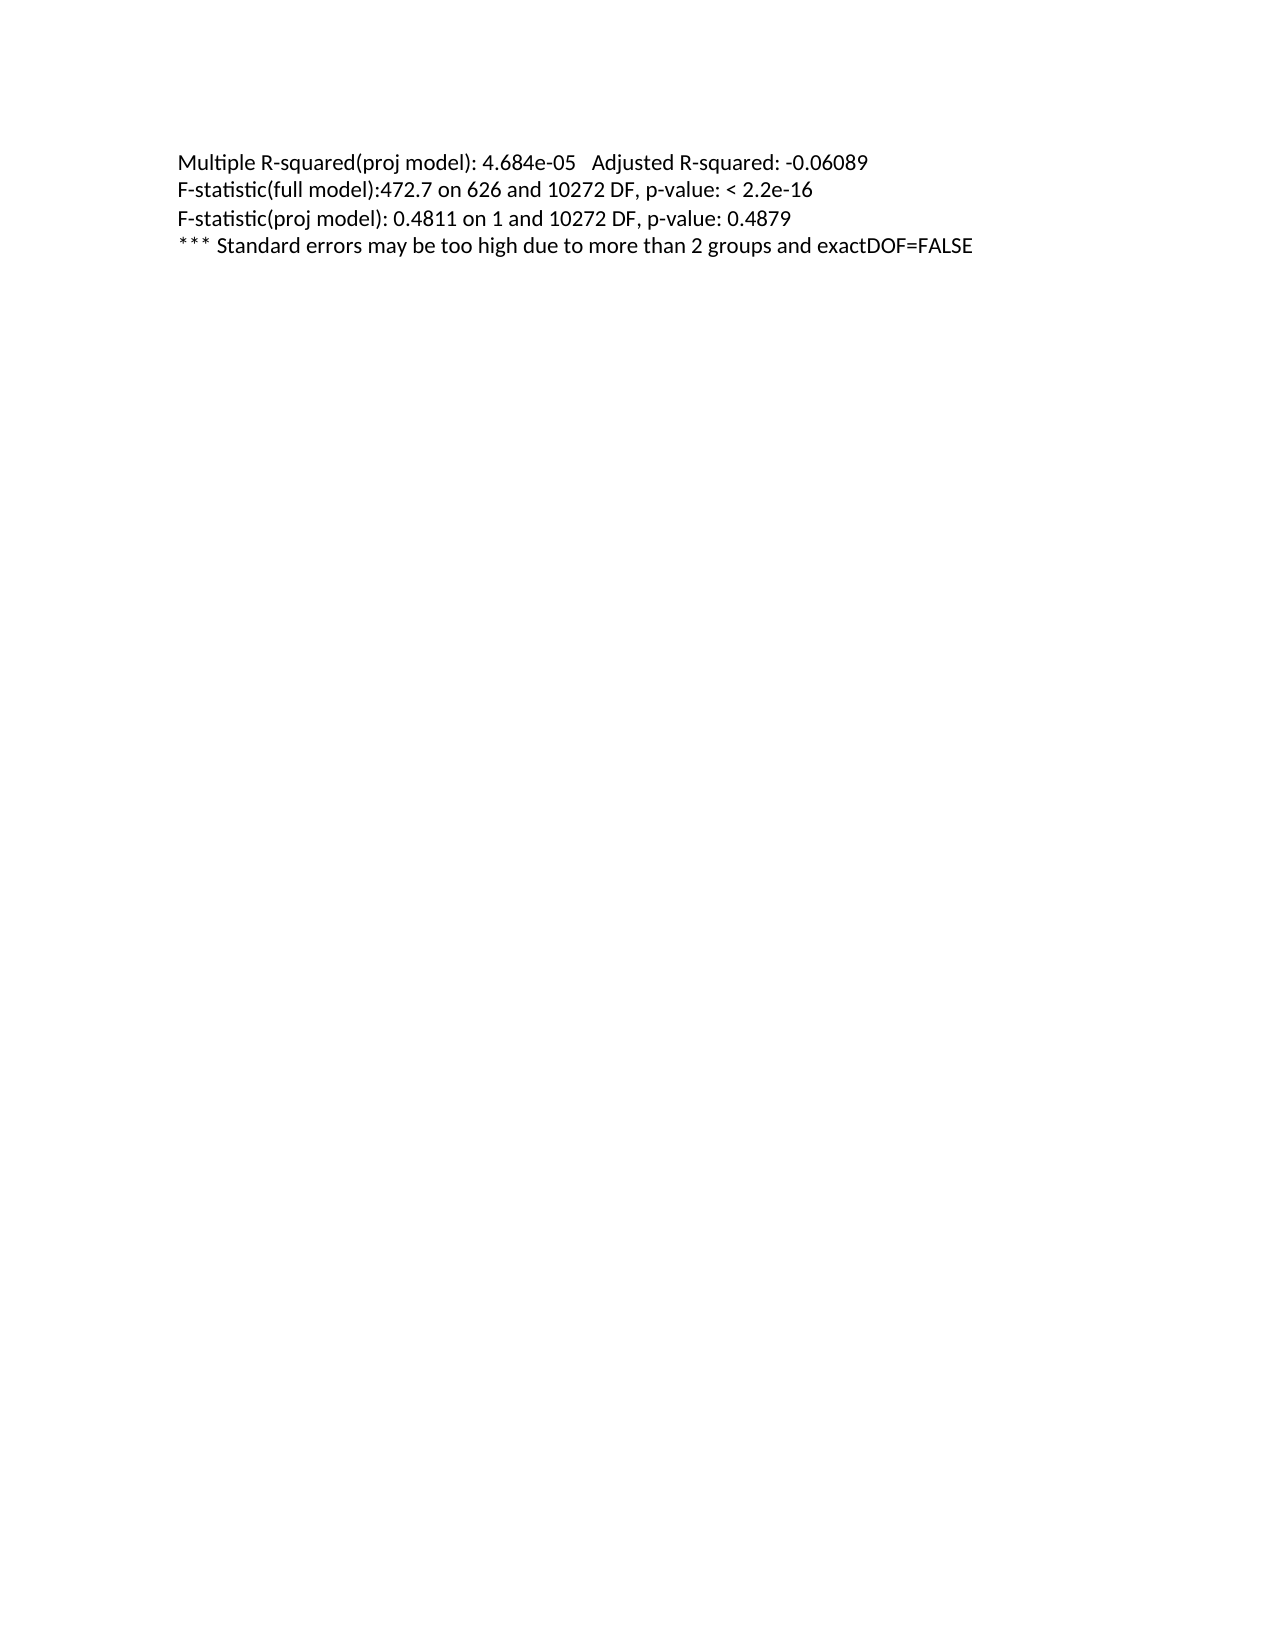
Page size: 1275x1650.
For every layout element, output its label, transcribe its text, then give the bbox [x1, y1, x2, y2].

text F-statistic(proj model): 0.4811 on 1 and 10272 DF, p-value: 0.4879 [177, 204, 1098, 232]
text F-statistic(full model):472.7 on 626 and 10272 DF, p-value: < 2.2e-16 [177, 176, 1098, 204]
text *** Standard errors may be too high due to more than 2 groups and exactDOF=FALSE [177, 232, 1098, 260]
text Multiple R-squared(proj model): 4.684e-05 Adjusted R-squared: -0.06089 [177, 148, 1098, 176]
